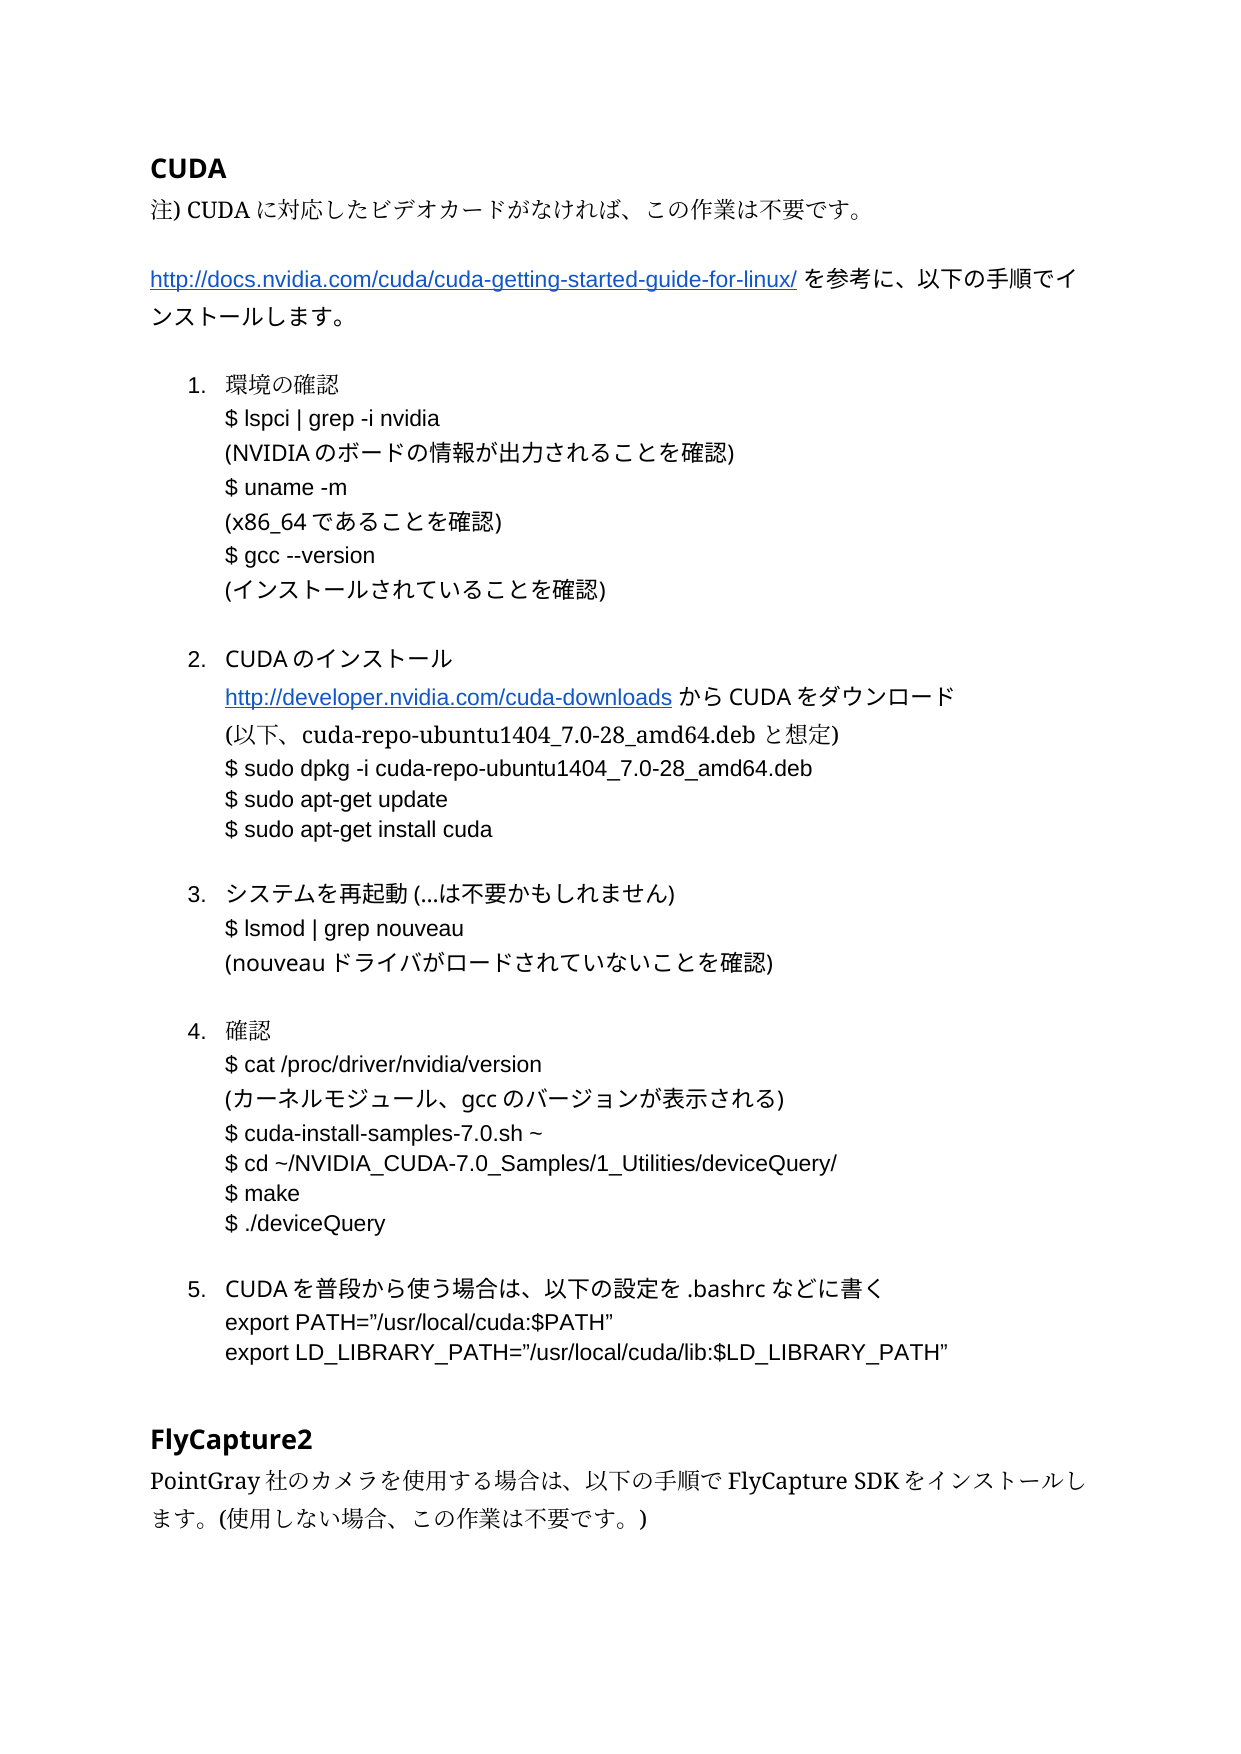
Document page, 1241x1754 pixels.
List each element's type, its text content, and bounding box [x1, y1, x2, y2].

text $ sudo dpkg -i cuda-repo-ubuntu1404_7.0-28_amd64.deb [150, 755, 1090, 782]
text export LD_LIBRARY_PATH=”/usr/local/cuda/lib:$LD_LIBRARY_PATH” [150, 1339, 1090, 1366]
list 環境の確認 [187, 367, 1090, 400]
text $ make [150, 1180, 1090, 1206]
text $ sudo apt-get update [150, 786, 1090, 812]
text $ cat /proc/driver/nvidia/version [150, 1051, 1090, 1077]
text $ cd ~/NVIDIA_CUDA-7.0_Samples/1_Utilities/deviceQuery/ [150, 1150, 1090, 1176]
text $ lspci | grep -i nvidia [150, 405, 1090, 431]
text http://developer.nvidia.com/cuda-downloads からCUDAをダウンロード [150, 679, 1090, 712]
list システムを再起動 (…は不要かもしれません) [187, 876, 1090, 909]
text (以下、cuda-repo-ubuntu1404_7.0-28_amd64.deb と想定) [150, 717, 1090, 751]
text $ sudo apt-get install cuda [150, 816, 1090, 842]
list 確認 [187, 1013, 1090, 1046]
text (x86_64であることを確認) [150, 504, 1090, 537]
text http://docs.nvidia.com/cuda/cuda-getting-started-guide-for-linux/ を参考に、以下の手順でインストールします。 [150, 261, 1090, 332]
text PointGray社のカメラを使用する場合は、以下の手順でFlyCapture SDKをインストールします。(使用しない場合、この作業は不要です。) [150, 1463, 1090, 1534]
text export PATH=”/usr/local/cuda:$PATH” [150, 1309, 1090, 1335]
subtitle CUDA [150, 150, 1090, 187]
list CUDAのインストール [187, 641, 1090, 674]
text 注) CUDAに対応したビデオカードがなければ、この作業は不要です。 [150, 192, 1090, 226]
text $ lsmod | grep nouveau [150, 914, 1090, 941]
text $ uname -m [150, 473, 1090, 500]
list CUDAを普段から使う場合は、以下の設定を .bashrc などに書く [187, 1271, 1090, 1304]
text (インストールされていることを確認) [150, 572, 1090, 606]
text $ gcc --version [150, 542, 1090, 568]
text (NVIDIAのボードの情報が出力されることを確認) [150, 435, 1090, 468]
text (カーネルモジュール、gccのバージョンが表示される) [150, 1081, 1090, 1115]
subtitle FlyCapture2 [150, 1421, 1090, 1457]
text (nouveauドライバがロードされていないことを確認) [150, 945, 1090, 978]
text $ cuda-install-samples-7.0.sh ~ [150, 1120, 1090, 1146]
text $ ./deviceQuery [150, 1210, 1090, 1237]
